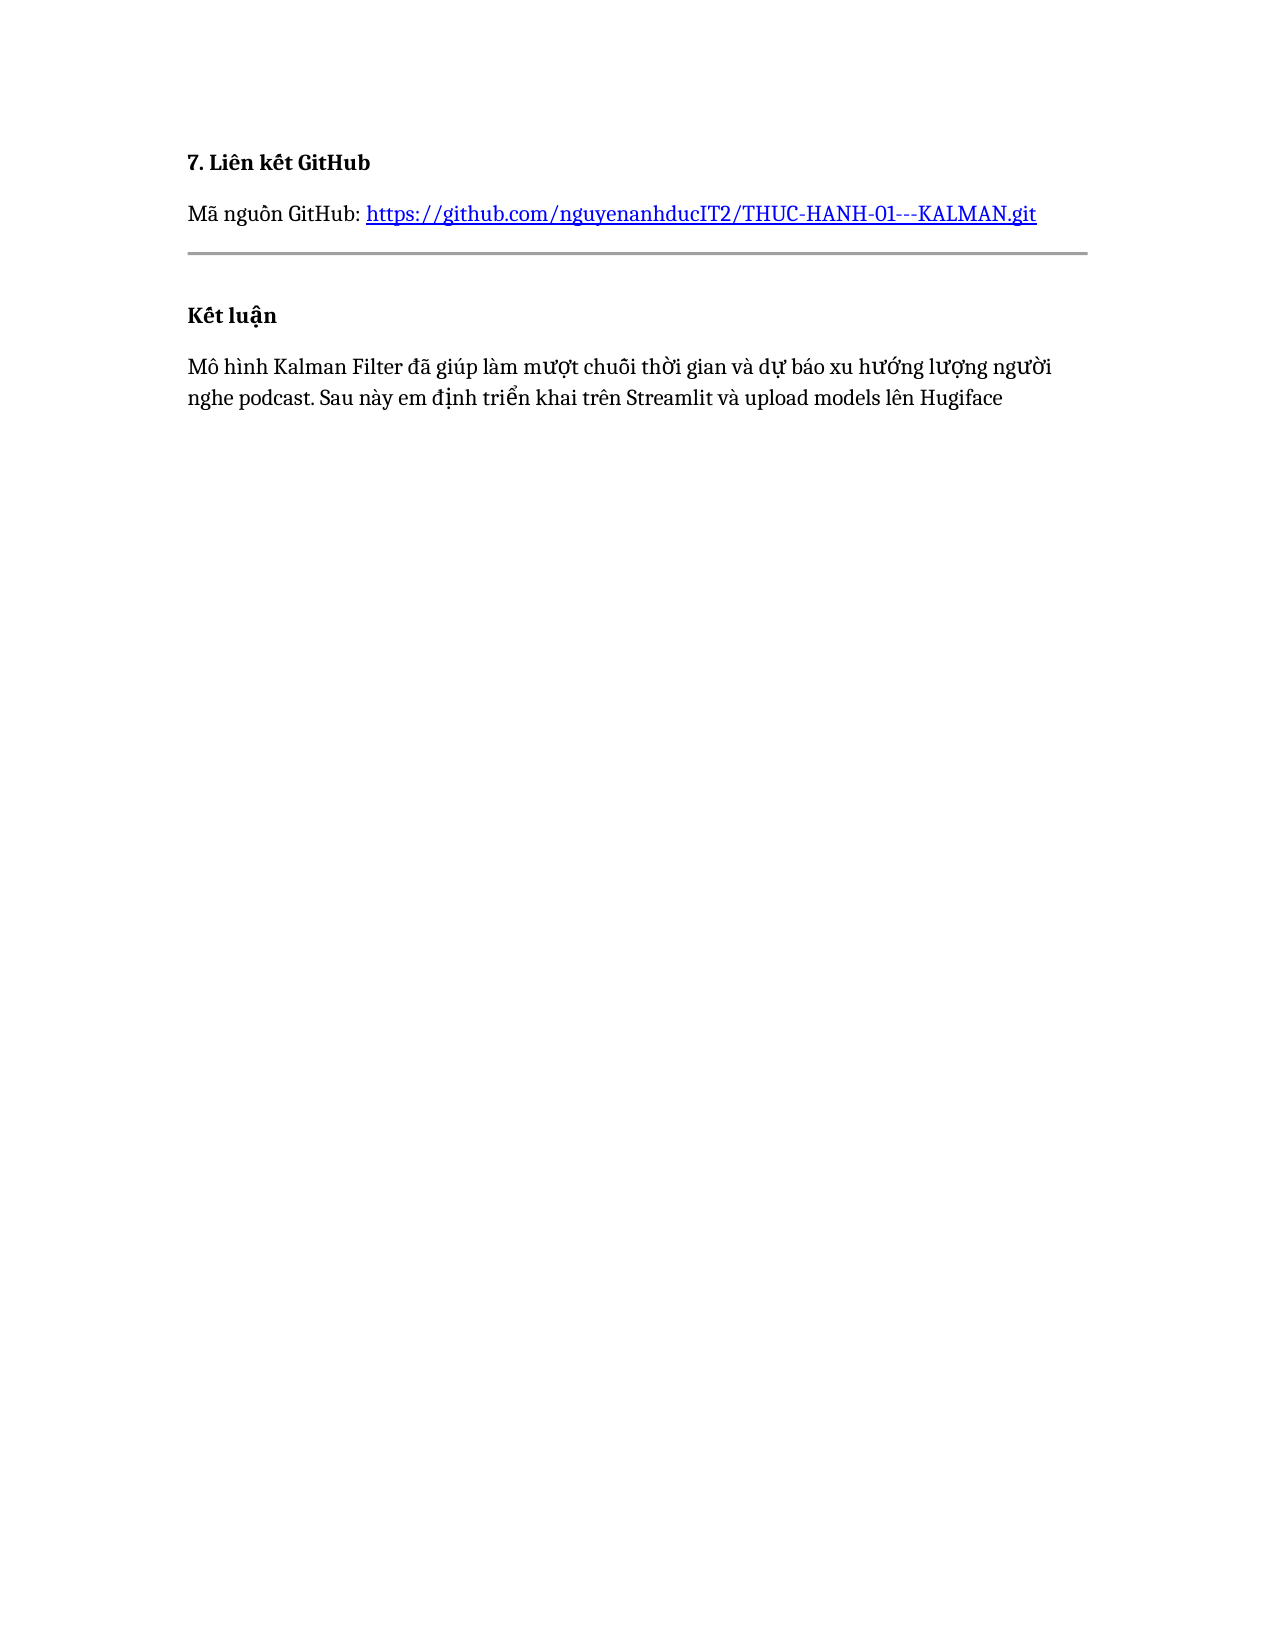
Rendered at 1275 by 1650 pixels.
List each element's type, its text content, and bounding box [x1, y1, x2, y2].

text 7. Liên kết GitHub [187, 150, 1087, 176]
text Kết luận [187, 303, 1087, 329]
text Mã nguồn GitHub: https://github.com/nguyenanhducIT2/THUC-HANH-01---KALMAN.git [187, 201, 1087, 227]
text Mô hình Kalman Filter đã giúp làm mượt chuỗi thời gian và dự báo xu hướng lượng người nghe podcast. Sau này em định triển khai trên Streamlit và upload models lên Hugiface [187, 354, 1087, 411]
